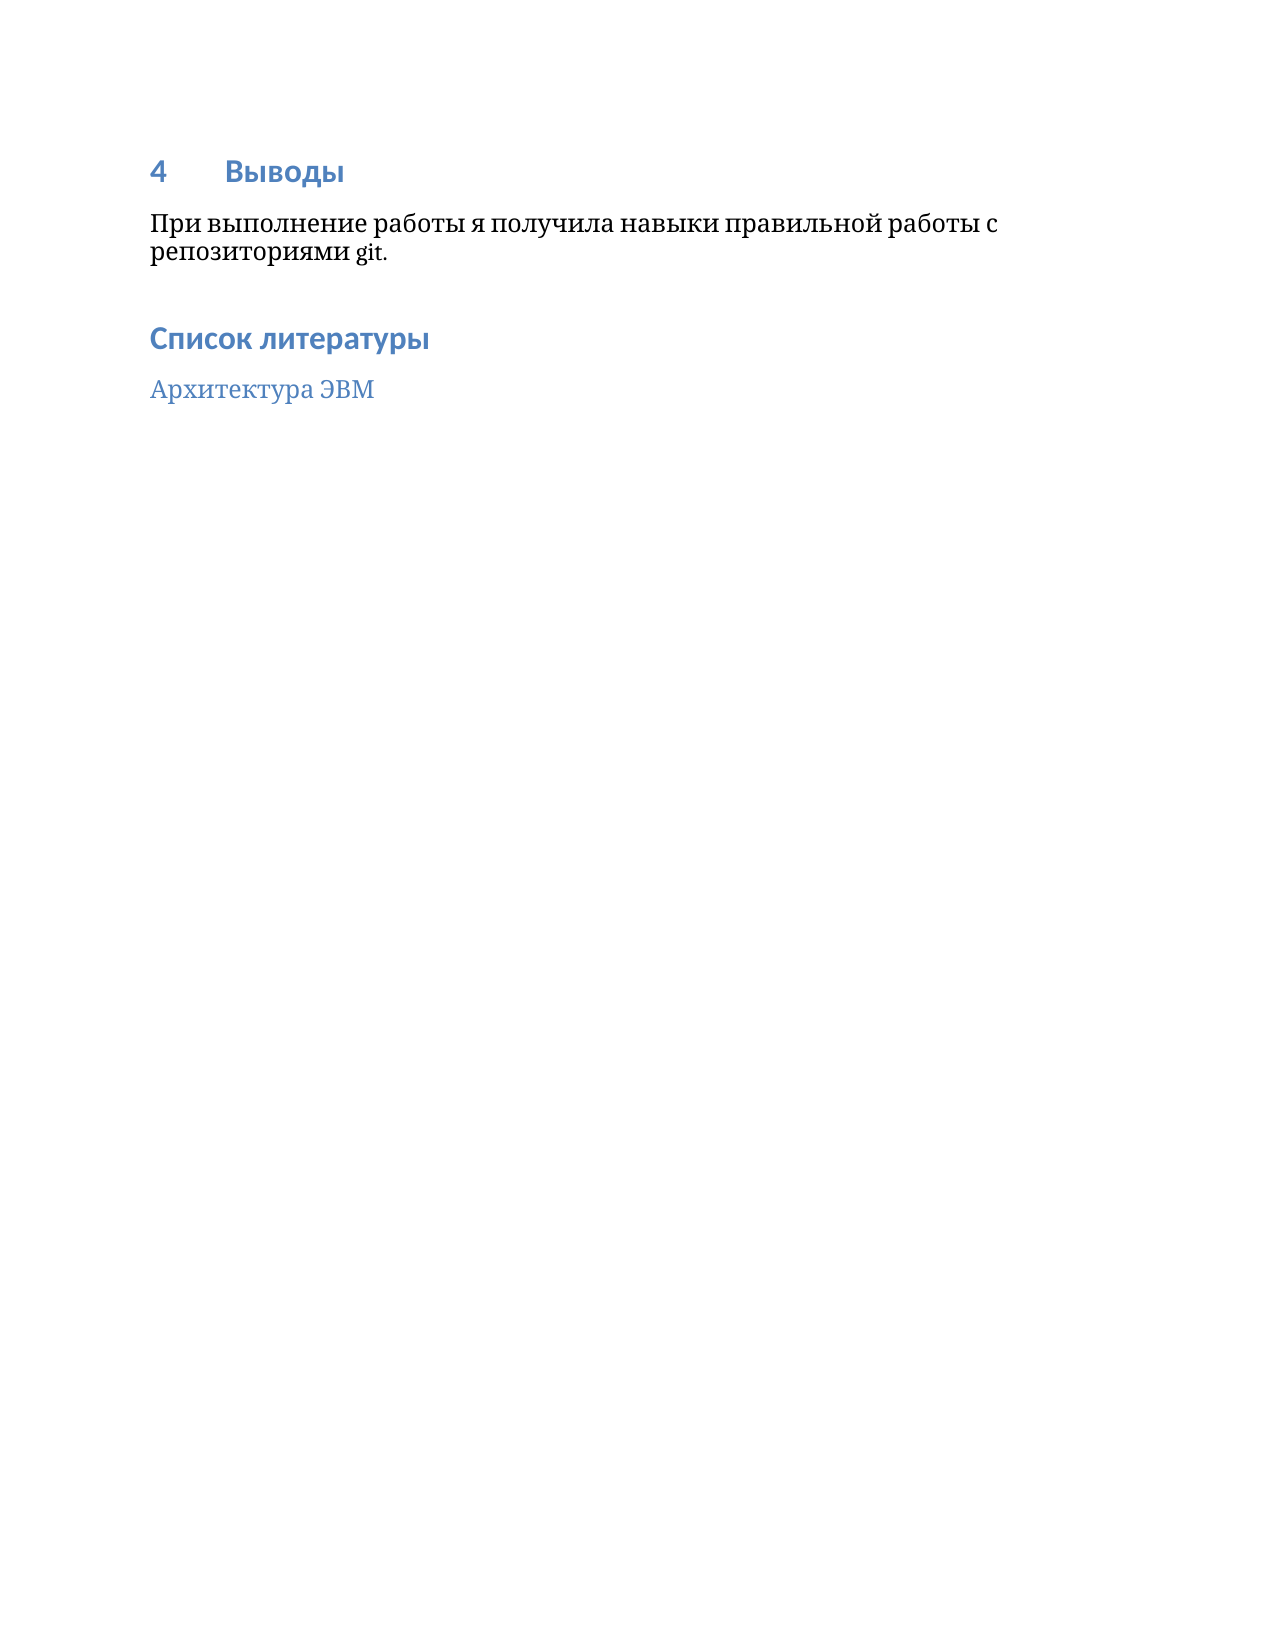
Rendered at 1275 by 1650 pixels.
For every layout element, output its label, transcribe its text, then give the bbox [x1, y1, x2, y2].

text Архитектура ЭВМ [150, 376, 1125, 405]
subtitle Список литературы [150, 317, 1125, 358]
subtitle 4 Выводы [150, 150, 1125, 191]
text При выполнение работы я получила навыки правильной работы с репозиториями git. [150, 209, 1125, 267]
